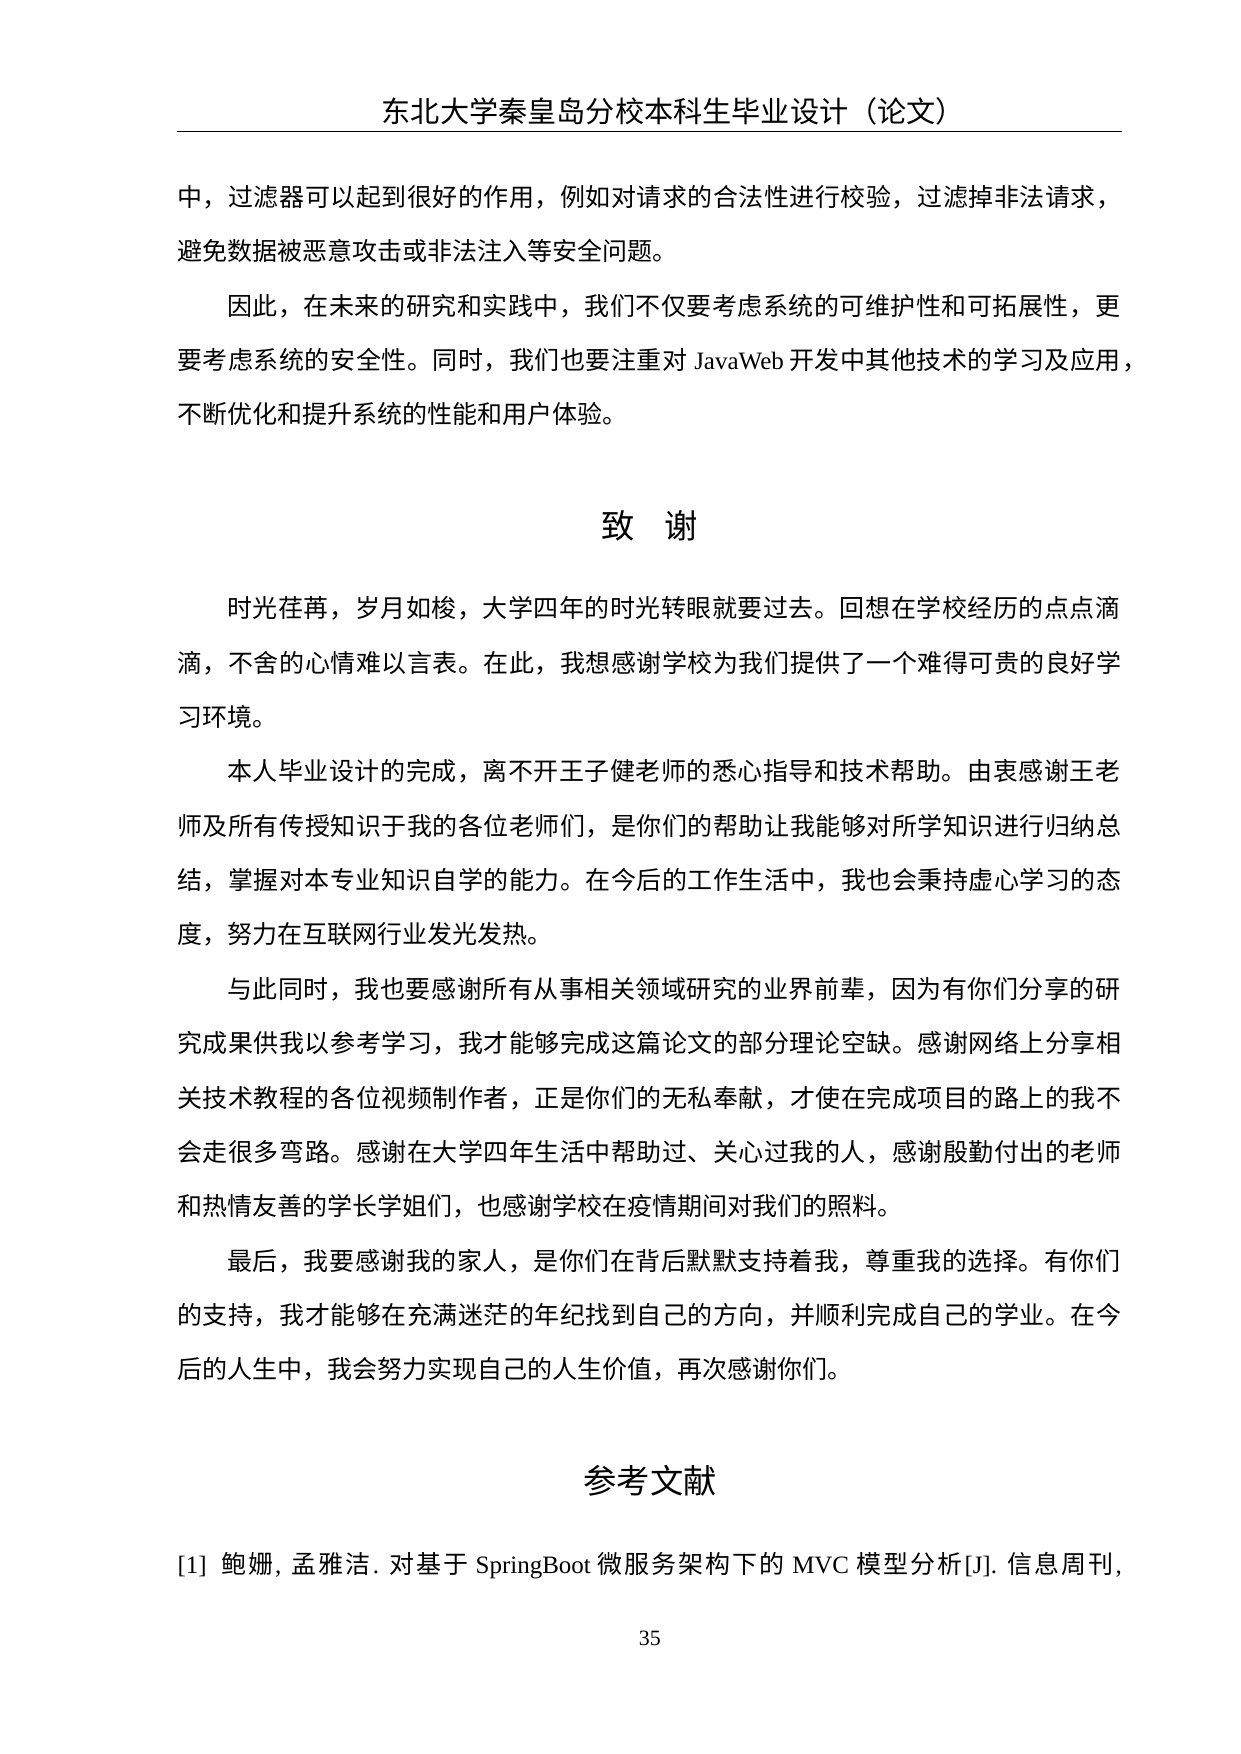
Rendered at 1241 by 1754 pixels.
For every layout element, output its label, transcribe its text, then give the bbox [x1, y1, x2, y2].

text 最后，我要感谢我的家人，是你们在背后默默支持着我，尊重我的选择。有你们的支持，我才能够在充满迷茫的年纪找到自己的方向，并顺利完成自己的学业。在今后的人生中，我会努力实现自己的人生价值，再次感谢你们。 [177, 1241, 1122, 1386]
text 本人毕业设计的完成，离不开王子健老师的悉心指导和技术帮助。由衷感谢王老师及所有传授知识于我的各位老师们，是你们的帮助让我能够对所学知识进行归纳总结，掌握对本专业知识自学的能力。在今后的工作生活中，我也会秉持虚心学习的态度，努力在互联网行业发光发热。 [177, 752, 1122, 951]
subtitle 致 谢 [177, 490, 1122, 548]
text 时光荏苒，岁月如梭，大学四年的时光转眼就要过去。回想在学校经历的点点滴滴，不舍的心情难以言表。在此，我想感谢学校为我们提供了一个难得可贵的良好学习环境。 [177, 589, 1122, 734]
text 因此，在未来的研究和实践中，我们不仅要考虑系统的可维护性和可拓展性，更要考虑系统的安全性。同时，我们也要注重对JavaWeb开发中其他技术的学习及应用，不断优化和提升系统的性能和用户体验。 [177, 286, 1122, 431]
subtitle 参考文献 [177, 1446, 1122, 1503]
text 与此同时，我也要感谢所有从事相关领域研究的业界前辈，因为有你们分享的研究成果供我以参考学习，我才能够完成这篇论文的部分理论空缺。感谢网络上分享相关技术教程的各位视频制作者，正是你们的无私奉献，才使在完成项目的路上的我不会走很多弯路。感谢在大学四年生活中帮助过、关心过我的人，感谢殷勤付出的老师和热情友善的学长学姐们，也感谢学校在疫情期间对我们的照料。 [177, 969, 1122, 1223]
list 鲍姗, 孟雅洁. 对基于SpringBoot微服务架构下的MVC模型分析[J]. 信息周刊, 2019(37): 100. [177, 1544, 1122, 1580]
